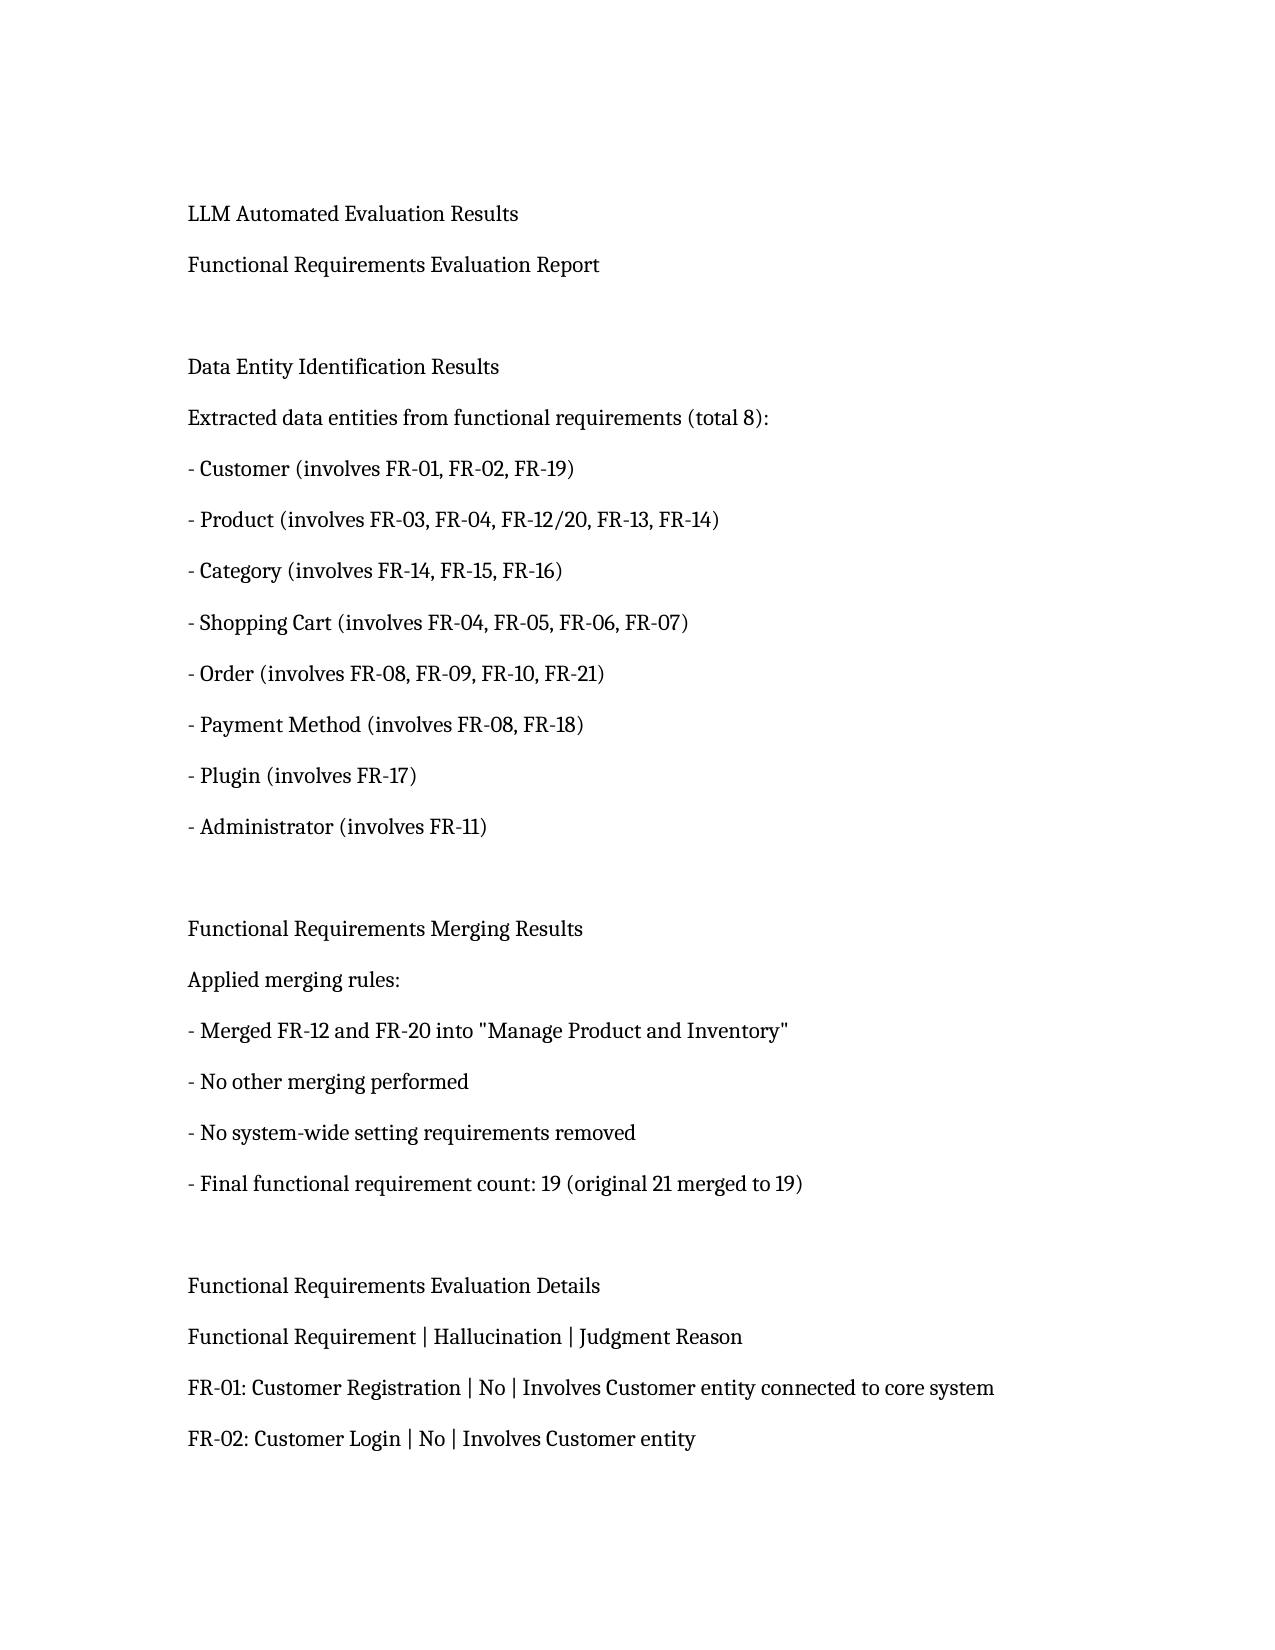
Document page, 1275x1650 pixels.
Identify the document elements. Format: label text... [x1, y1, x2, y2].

text LLM Automated Evaluation Results [187, 201, 1087, 227]
text - Shopping Cart (involves FR-04, FR-05, FR-06, FR-07) [187, 609, 1087, 636]
text - No system-wide setting requirements removed [187, 1120, 1087, 1146]
text - Final functional requirement count: 19 (original 21 merged to 19) [187, 1171, 1087, 1197]
text Extracted data entities from functional requirements (total 8): [187, 405, 1087, 432]
text FR-02: Customer Login | No | Involves Customer entity [187, 1426, 1087, 1452]
text FR-01: Customer Registration | No | Involves Customer entity connected to core system [187, 1375, 1087, 1401]
text Applied merging rules: [187, 967, 1087, 993]
text Functional Requirement | Hallucination | Judgment Reason [187, 1324, 1087, 1350]
text Functional Requirements Merging Results [187, 916, 1087, 942]
text - Payment Method (involves FR-08, FR-18) [187, 711, 1087, 738]
text - Administrator (involves FR-11) [187, 813, 1087, 840]
text - Customer (involves FR-01, FR-02, FR-19) [187, 456, 1087, 483]
text Data Entity Identification Results [187, 354, 1087, 381]
text - Product (involves FR-03, FR-04, FR-12/20, FR-13, FR-14) [187, 507, 1087, 534]
text - Order (involves FR-08, FR-09, FR-10, FR-21) [187, 660, 1087, 687]
text - Merged FR-12 and FR-20 into "Manage Product and Inventory" [187, 1018, 1087, 1044]
text - Plugin (involves FR-17) [187, 762, 1087, 789]
text Functional Requirements Evaluation Report [187, 252, 1087, 278]
text - No other merging performed [187, 1069, 1087, 1095]
text - Category (involves FR-14, FR-15, FR-16) [187, 558, 1087, 585]
text Functional Requirements Evaluation Details [187, 1273, 1087, 1299]
